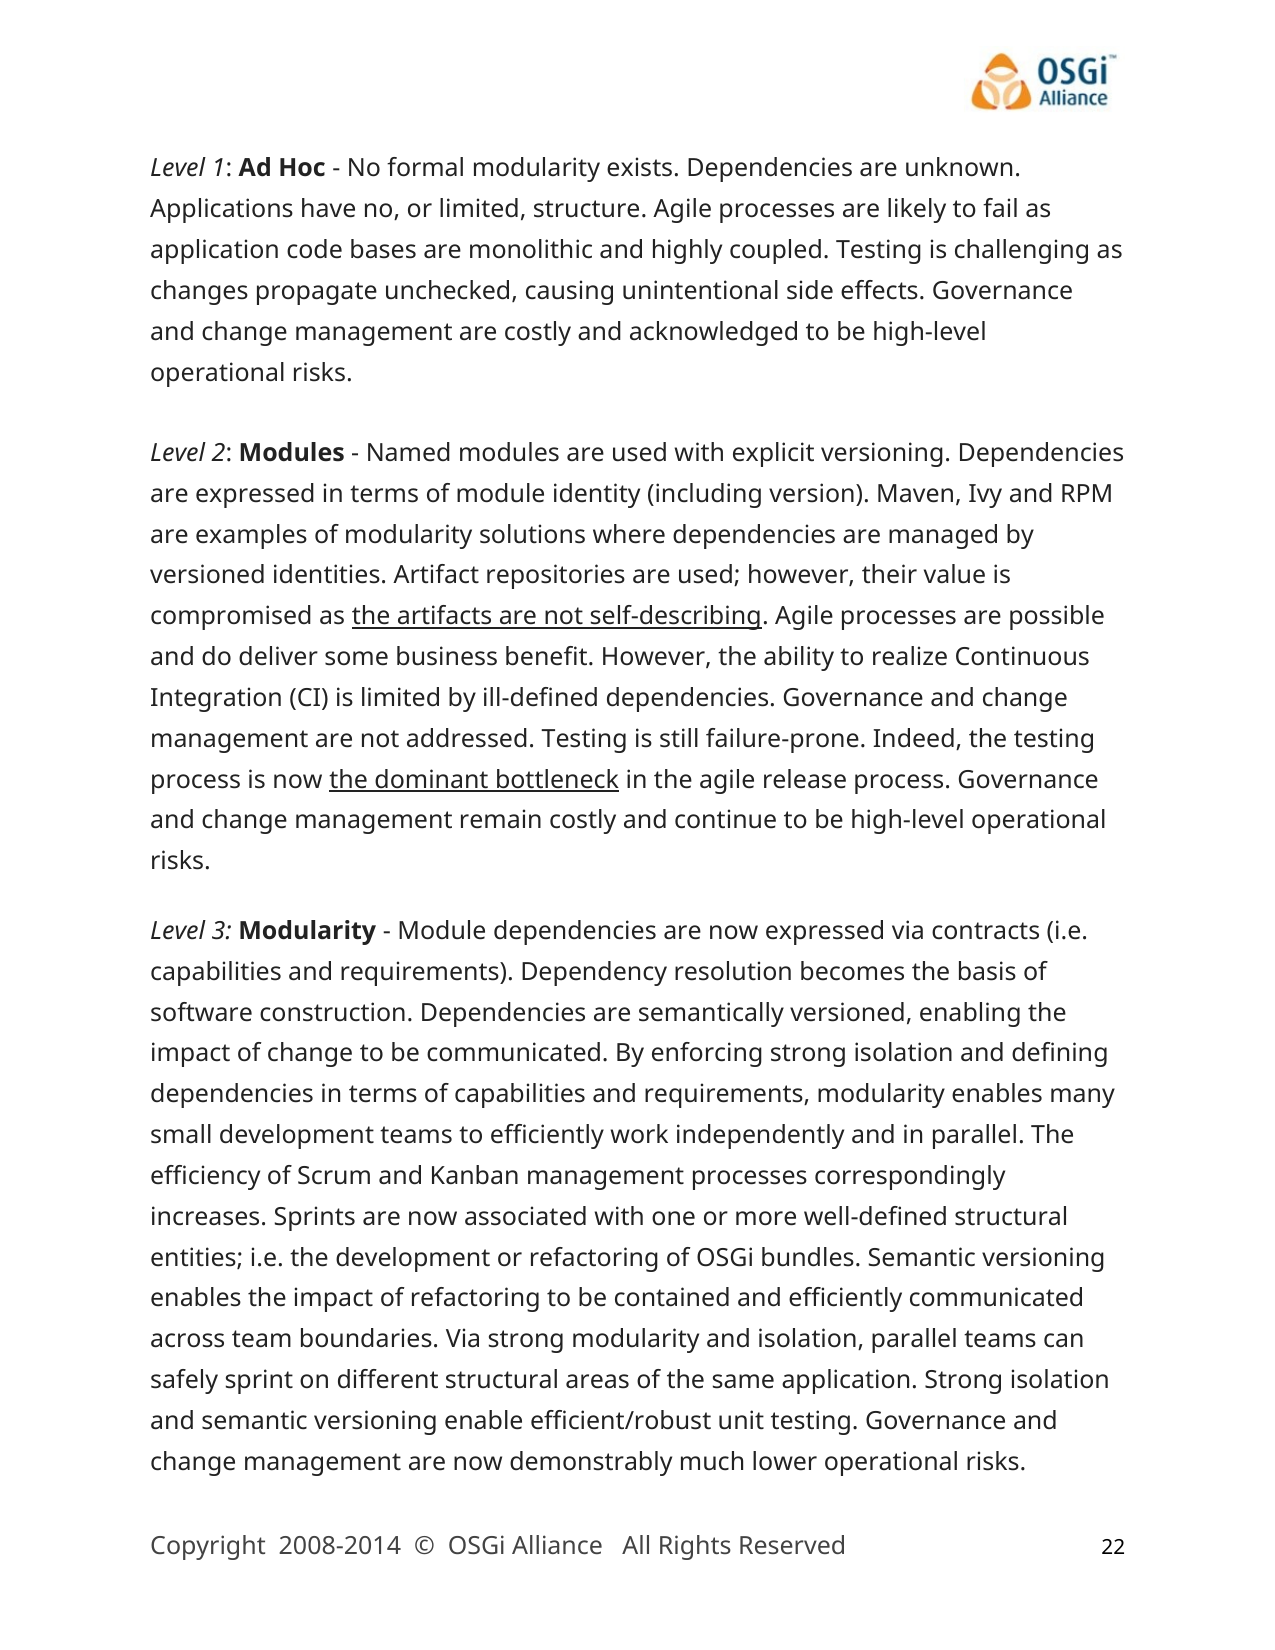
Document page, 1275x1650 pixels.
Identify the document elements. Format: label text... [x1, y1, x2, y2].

text Level 1: Ad Hoc - No formal modularity exists. Dependencies are unknown. Applications have no, or limited, structure. Agile processes are likely to fail as application code bases are monolithic and highly coupled. Testing is challenging as changes propagate unchecked, causing unintentional side effects. Governance and change management are costly and acknowledged to be high-level operational risks. [150, 150, 1125, 388]
text Level 2: Modules - Named modules are used with explicit versioning. Dependencies are expressed in terms of module identity (including version). Maven, Ivy and RPM are examples of modularity solutions where dependencies are managed by versioned identities. Artifact repositories are used; however, their value is compromised as the artifacts are not self-describing. Agile processes are possible and do deliver some business benefit. However, the ability to realize Continuous Integration (CI) is limited by ill-defined dependencies. Governance and change management are not addressed. Testing is still failure-prone. Indeed, the testing process is now the dominant bottleneck in the agile release process. Governance and change management remain costly and continue to be high-level operational risks. [150, 435, 1125, 877]
picture [963, 46, 1125, 118]
text Level 3: Modularity - Module dependencies are now expressed via contracts (i.e. capabilities and requirements). Dependency resolution becomes the basis of software construction. Dependencies are semantically versioned, enabling the impact of change to be communicated. By enforcing strong isolation and defining dependencies in terms of capabilities and requirements, modularity enables many small development teams to efficiently work independently and in parallel. The efficiency of Scrum and Kanban management processes correspondingly increases. Sprints are now associated with one or more well-defined structural entities; i.e. the development or refactoring of OSGi bundles. Semantic versioning enables the impact of refactoring to be contained and efficiently communicated across team boundaries. Via strong modularity and isolation, parallel teams can safely sprint on different structural areas of the same application. Strong isolation and semantic versioning enable efficient/robust unit testing. Governance and change management are now demonstrably much lower operational risks. [150, 913, 1125, 1477]
